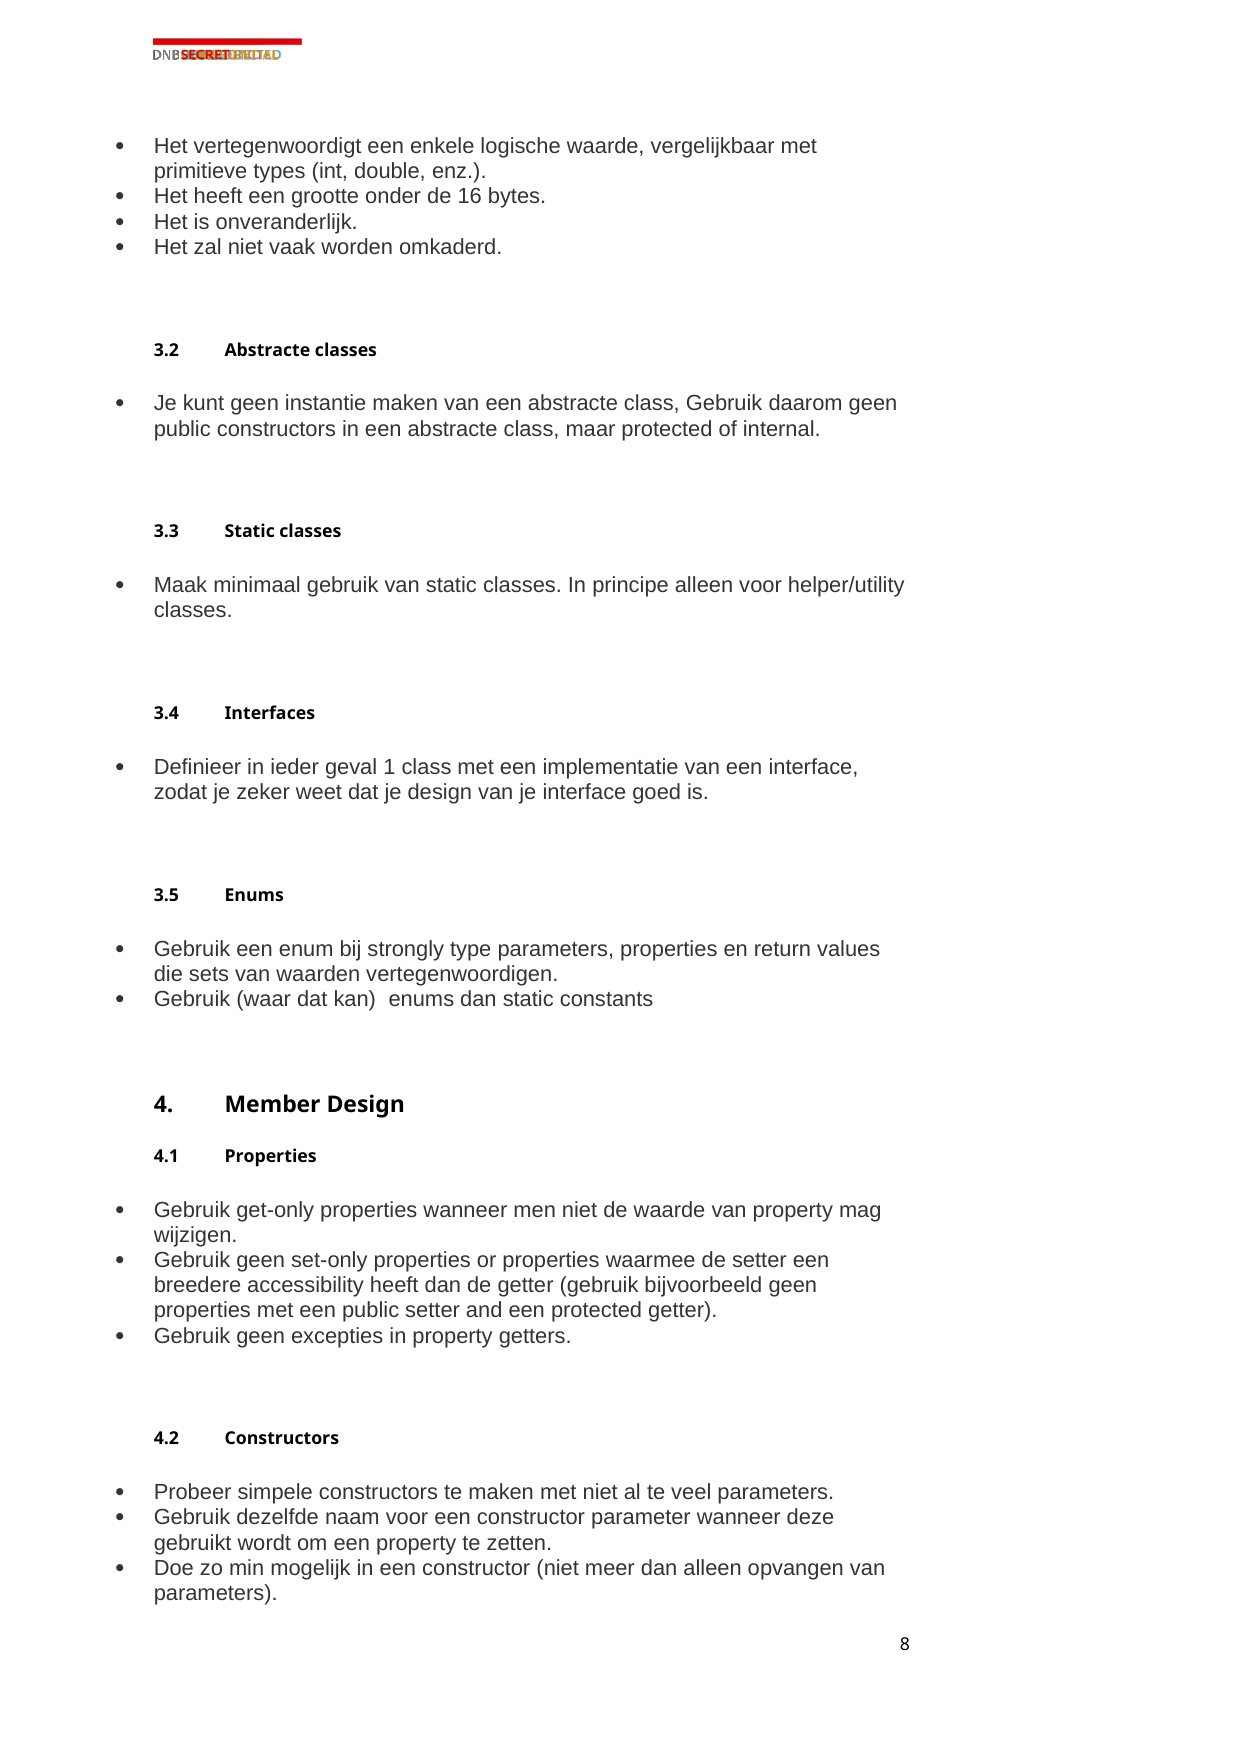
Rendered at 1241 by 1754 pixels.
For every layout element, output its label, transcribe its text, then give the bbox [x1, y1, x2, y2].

list Gebruik get-only properties wanneer men niet de waarde van property mag wijzigen. [116, 1196, 909, 1247]
list Gebruik geen excepties in property getters. [116, 1322, 909, 1348]
subtitle Properties [153, 1143, 909, 1167]
subtitle Constructors [153, 1426, 909, 1450]
subtitle Static classes [153, 519, 909, 543]
list Het vertegenwoordigt een enkele logische waarde, vergelijkbaar met primitieve types (int, double, enz.). [116, 133, 909, 183]
list Gebruik (waar dat kan) enums dan static constants [116, 986, 909, 1011]
list Probeer simpele constructors te maken met niet al te veel parameters. [116, 1479, 909, 1504]
list Het zal niet vaak worden omkaderd. [116, 234, 909, 259]
subtitle Abstracte classes [153, 337, 909, 361]
subtitle Interfaces [153, 701, 909, 725]
list Je kunt geen instantie maken van een abstracte class, Gebruik daarom geen public constructors in een abstracte class, maar protected of internal. [116, 390, 909, 441]
picture [135, 19, 320, 73]
list Gebruik een enum bij strongly type parameters, properties en return values die sets van waarden vertegenwoordigen. [116, 936, 909, 986]
list Definieer in ieder geval 1 class met een implementatie van een interface, zodat je zeker weet dat je design van je interface goed is. [116, 754, 909, 804]
list Het heeft een grootte onder de 16 bytes. [116, 183, 909, 208]
list Maak minimaal gebruik van static classes. In principe alleen voor helper/utility classes. [116, 572, 909, 622]
list Doe zo min mogelijk in een constructor (niet meer dan alleen opvangen van parameters). [116, 1555, 909, 1605]
subtitle Member Design [153, 1088, 909, 1119]
list Gebruik dezelfde naam voor een constructor parameter wanneer deze gebruikt wordt om een property te zetten. [116, 1504, 909, 1555]
list Het is onveranderlijk. [116, 208, 909, 234]
list Gebruik geen set-only properties or properties waarmee de setter een breedere accessibility heeft dan de getter (gebruik bijvoorbeeld geen properties met een public setter and een protected getter). [116, 1247, 909, 1322]
subtitle Enums [153, 882, 909, 906]
